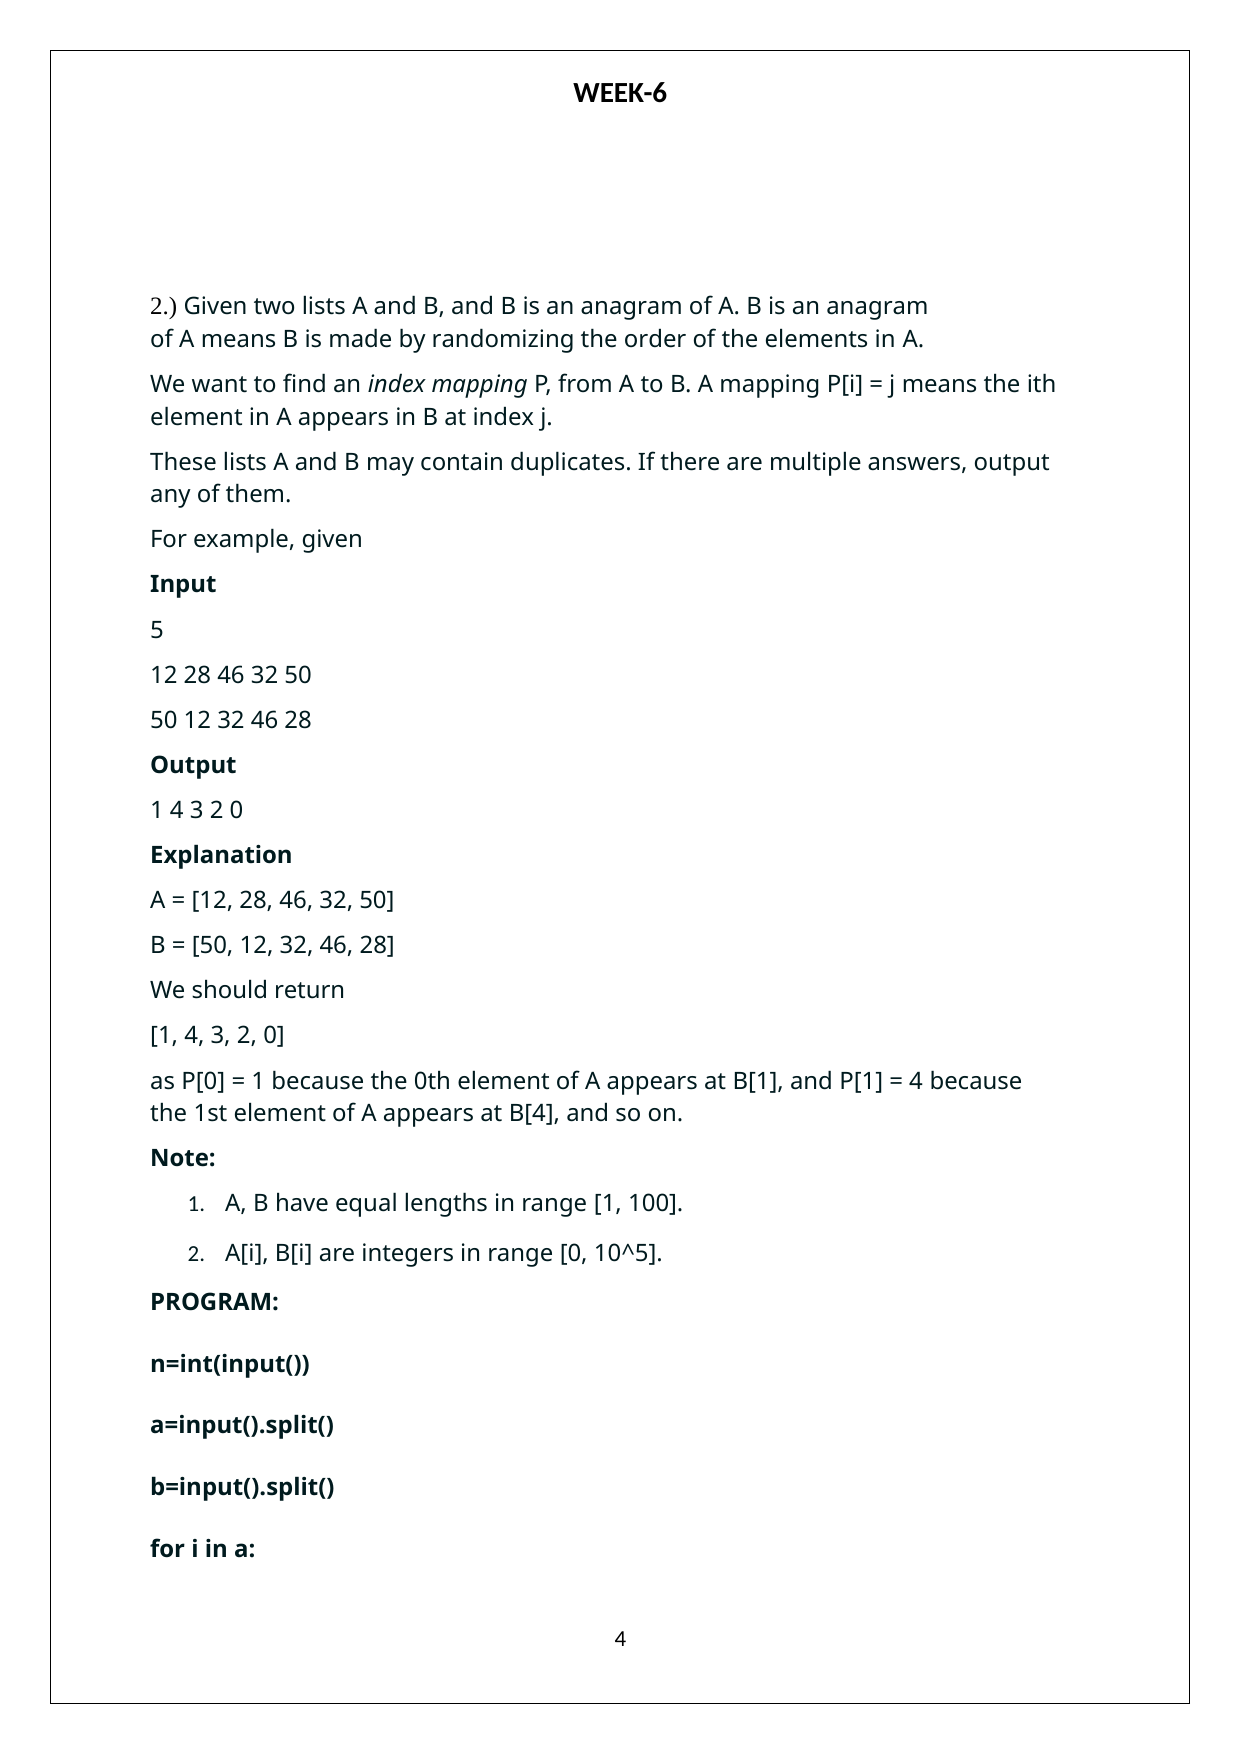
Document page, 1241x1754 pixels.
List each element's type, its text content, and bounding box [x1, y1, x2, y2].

text as P[0] = 1 because the 0th element of A appears at B[1], and P[1] = 4 because the 1st element of A appears at B[4], and so on. [150, 1063, 1090, 1129]
text Input [150, 567, 1090, 600]
text 2.) Given two lists A and B, and B is an anagram of A. B is an anagram of A means B is made by randomizing the order of the elements in A. [150, 289, 1090, 354]
text for i in a: [150, 1532, 1090, 1564]
text n=int(input()) [150, 1347, 1090, 1379]
text These lists A and B may contain duplicates. If there are multiple answers, output any of them. [150, 444, 1090, 510]
text PROGRAM: [150, 1285, 1090, 1317]
text We should return [150, 973, 1090, 1006]
text b=input().split() [150, 1470, 1090, 1503]
text [1, 4, 3, 2, 0] [150, 1018, 1090, 1051]
list A[i], B[i] are integers in range [0, 10^5]. [187, 1236, 1090, 1268]
text Output [150, 748, 1090, 780]
text 1 4 3 2 0 [150, 793, 1090, 825]
text a=input().split() [150, 1408, 1090, 1441]
text A = [12, 28, 46, 32, 50] [150, 883, 1090, 916]
text For example, given [150, 522, 1090, 555]
list A, B have equal lengths in range [1, 100]. [187, 1186, 1090, 1219]
text 12 28 46 32 50 [150, 657, 1090, 690]
text B = [50, 12, 32, 46, 28] [150, 928, 1090, 961]
text 5 [150, 612, 1090, 645]
text Note: [150, 1141, 1090, 1174]
text 50 12 32 46 28 [150, 703, 1090, 735]
text Explanation [150, 838, 1090, 871]
text We want to find an index mapping P, from A to B. A mapping P[i] = j means the ith element in A appears in B at index j. [150, 367, 1090, 432]
